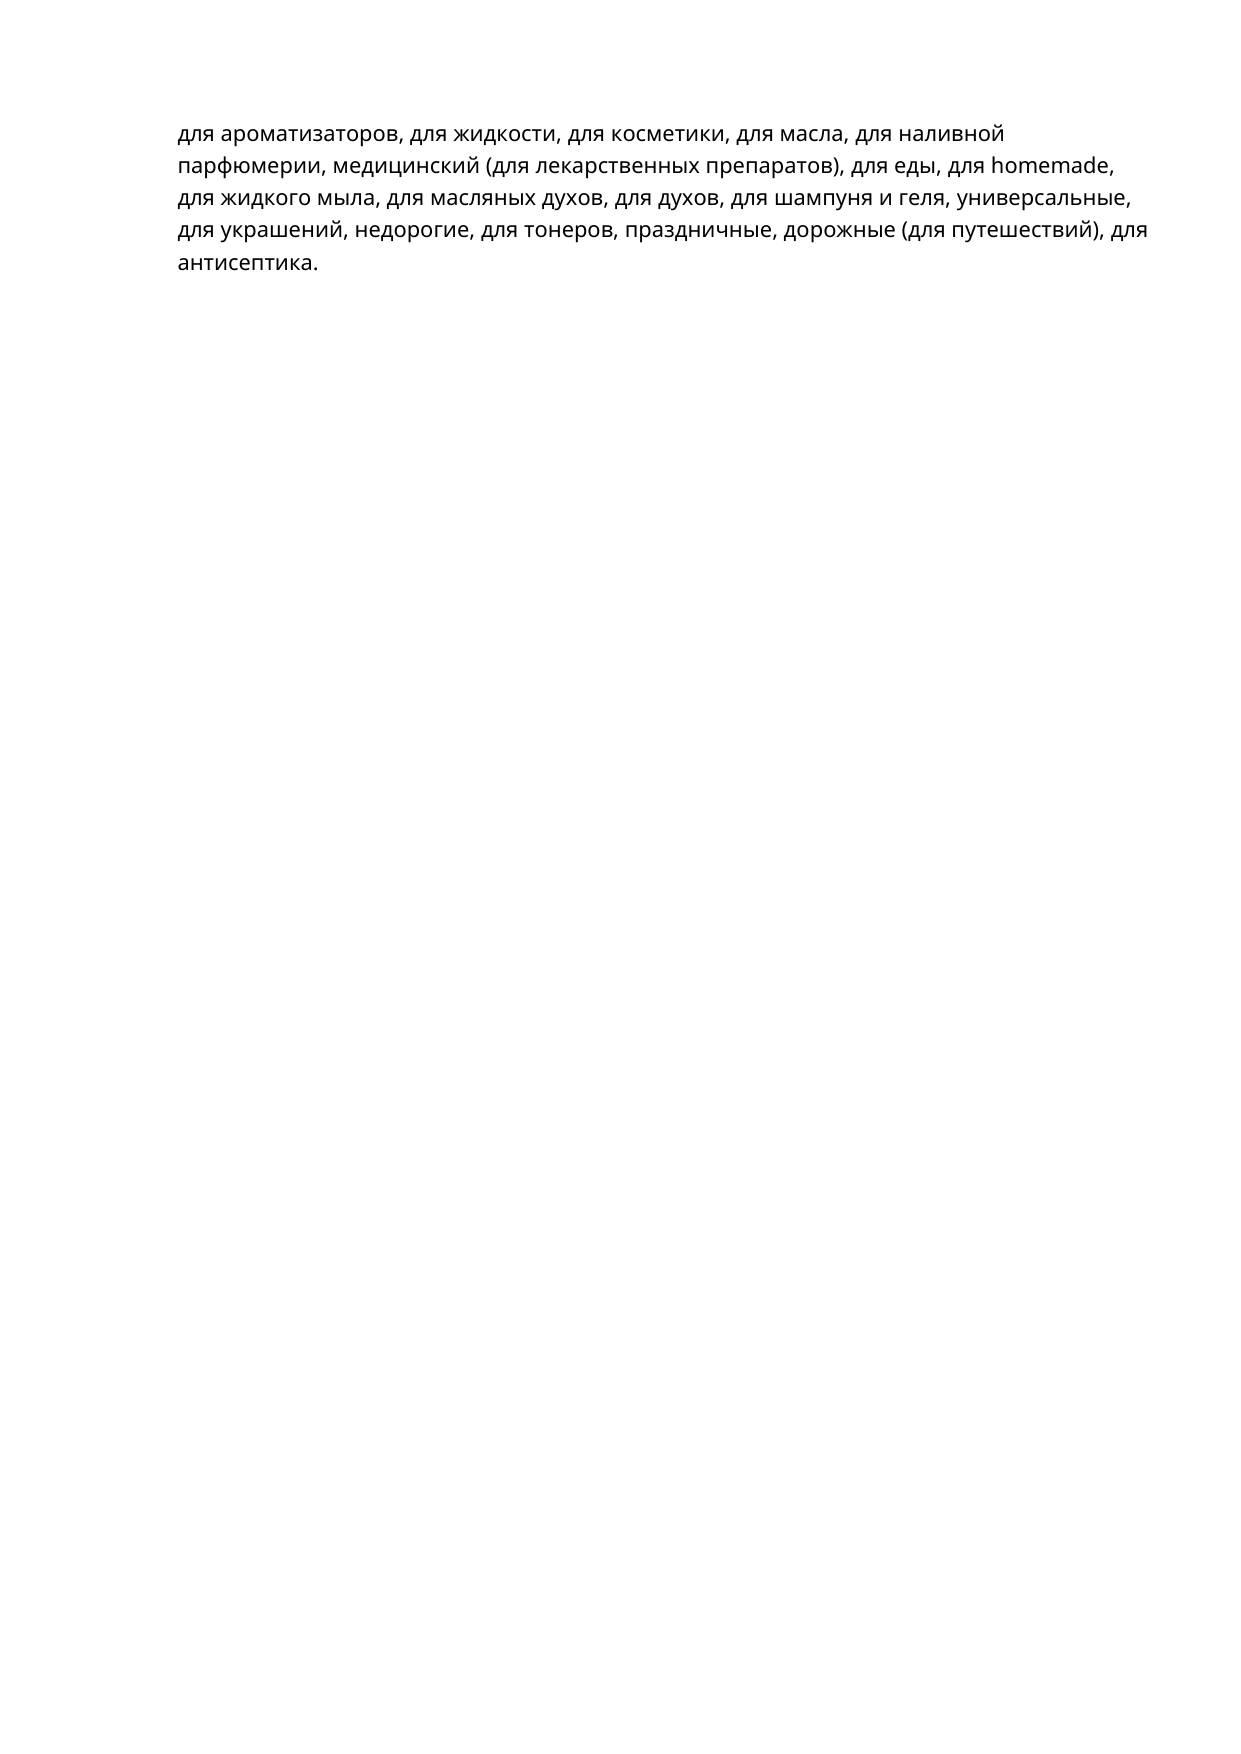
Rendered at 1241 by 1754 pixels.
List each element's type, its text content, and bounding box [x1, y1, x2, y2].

text для ароматизаторов, для жидкости, для косметики, для масла, для наливной парфюмерии, медицинский (для лекарственных препаратов), для еды, для homemade, для жидкого мыла, для масляных духов, для духов, для шампуня и геля, универсальные, для украшений, недорогие, для тонеров, праздничные, дорожные (для путешествий), для антисептика. [177, 118, 1152, 276]
